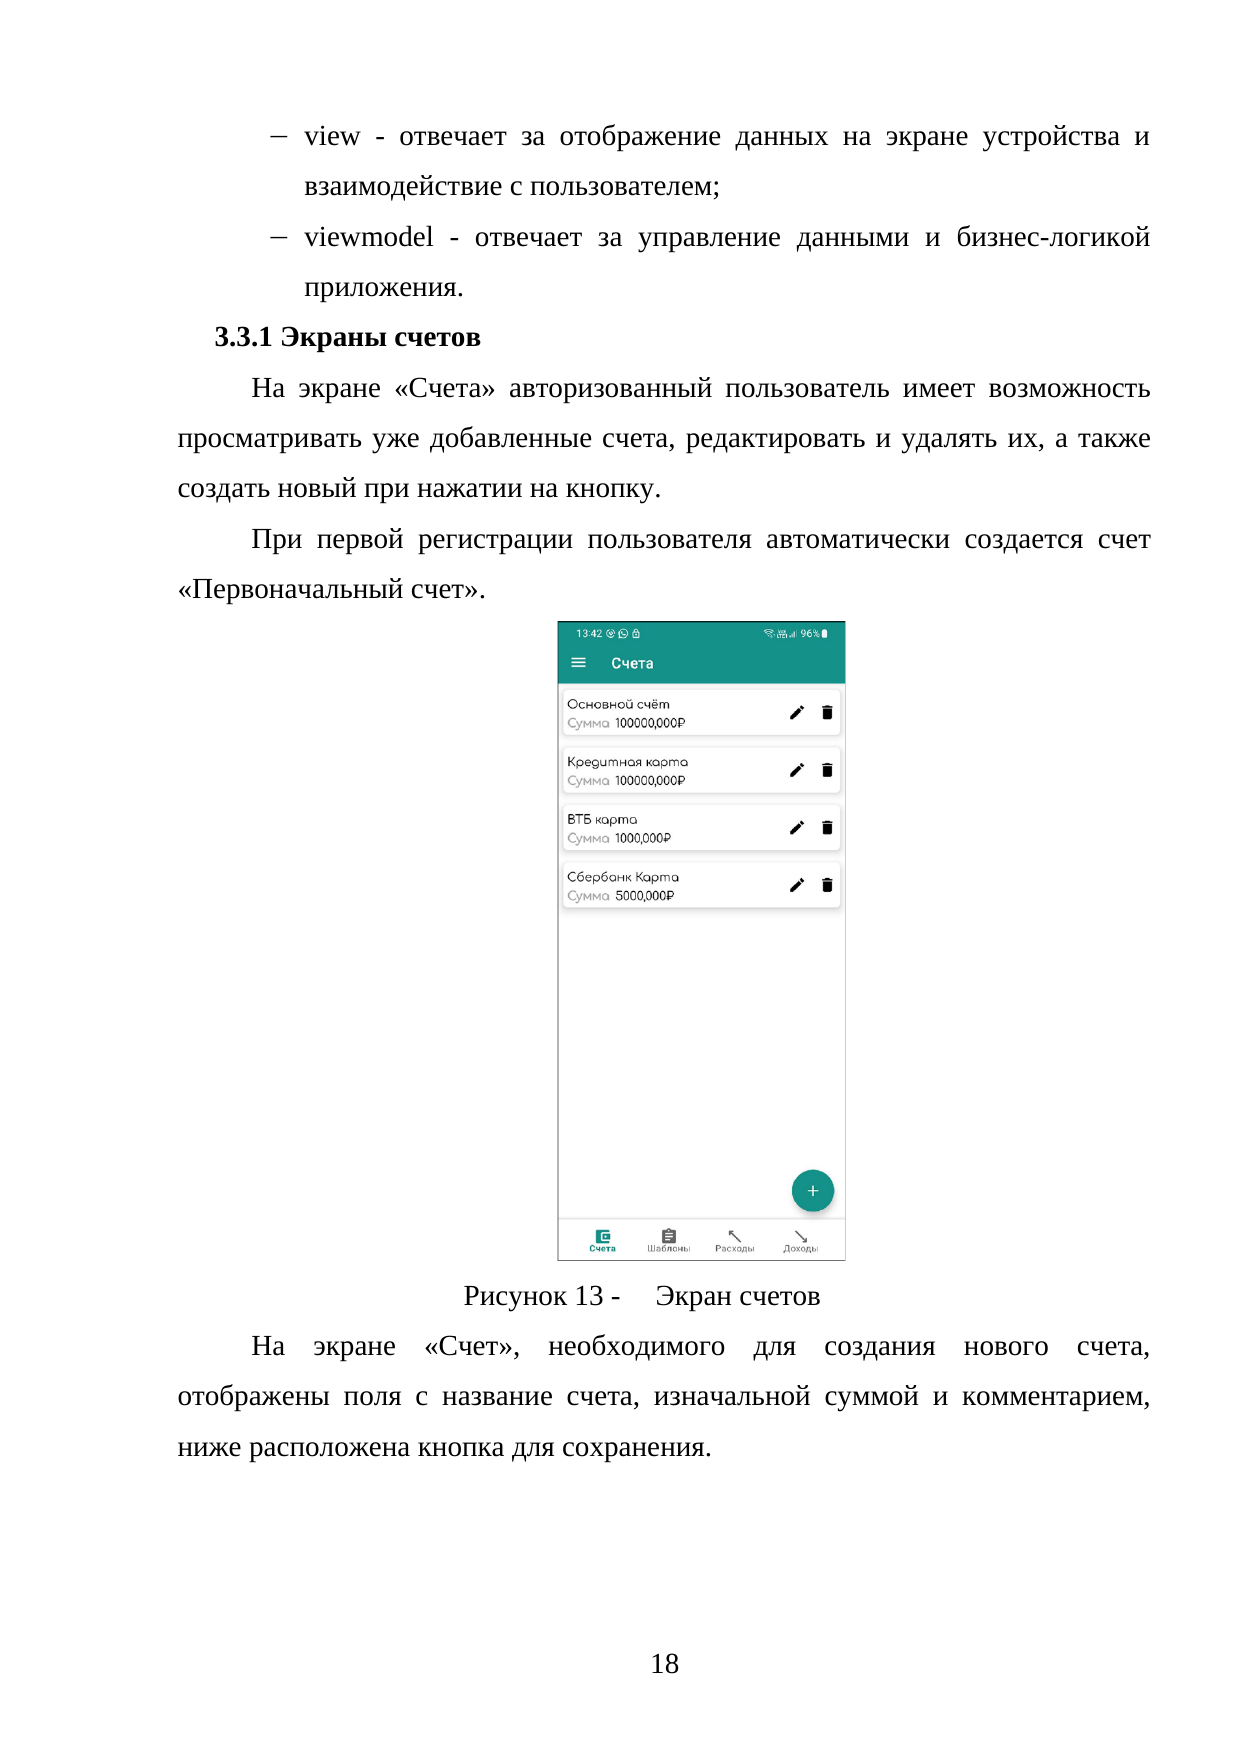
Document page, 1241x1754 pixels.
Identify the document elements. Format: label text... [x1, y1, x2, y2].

text При первой регистрации пользователя автоматически создается счет «Первоначальный счет». [177, 521, 1152, 604]
text На экране «Счета» авторизованный пользователь имеет возможность просматривать уже добавленные счета, редактировать и удалять их, а также создать новый при нажатии на кнопку. [177, 370, 1152, 504]
text На экране «Счет», необходимого для создания нового счета, отображены поля с название счета, изначальной суммой и комментарием, ниже расположена кнопка для сохранения. [177, 1328, 1152, 1462]
list Экран счетов [215, 1278, 1152, 1311]
text view - отвечает за отображение данных на экране устройства и взаимодействие с пользователем; [267, 118, 1152, 202]
picture [557, 621, 846, 1261]
text viewmodel - отвечает за управление данными и бизнес-логикой приложения. [267, 219, 1152, 303]
text Экраны счетов [214, 319, 1152, 353]
